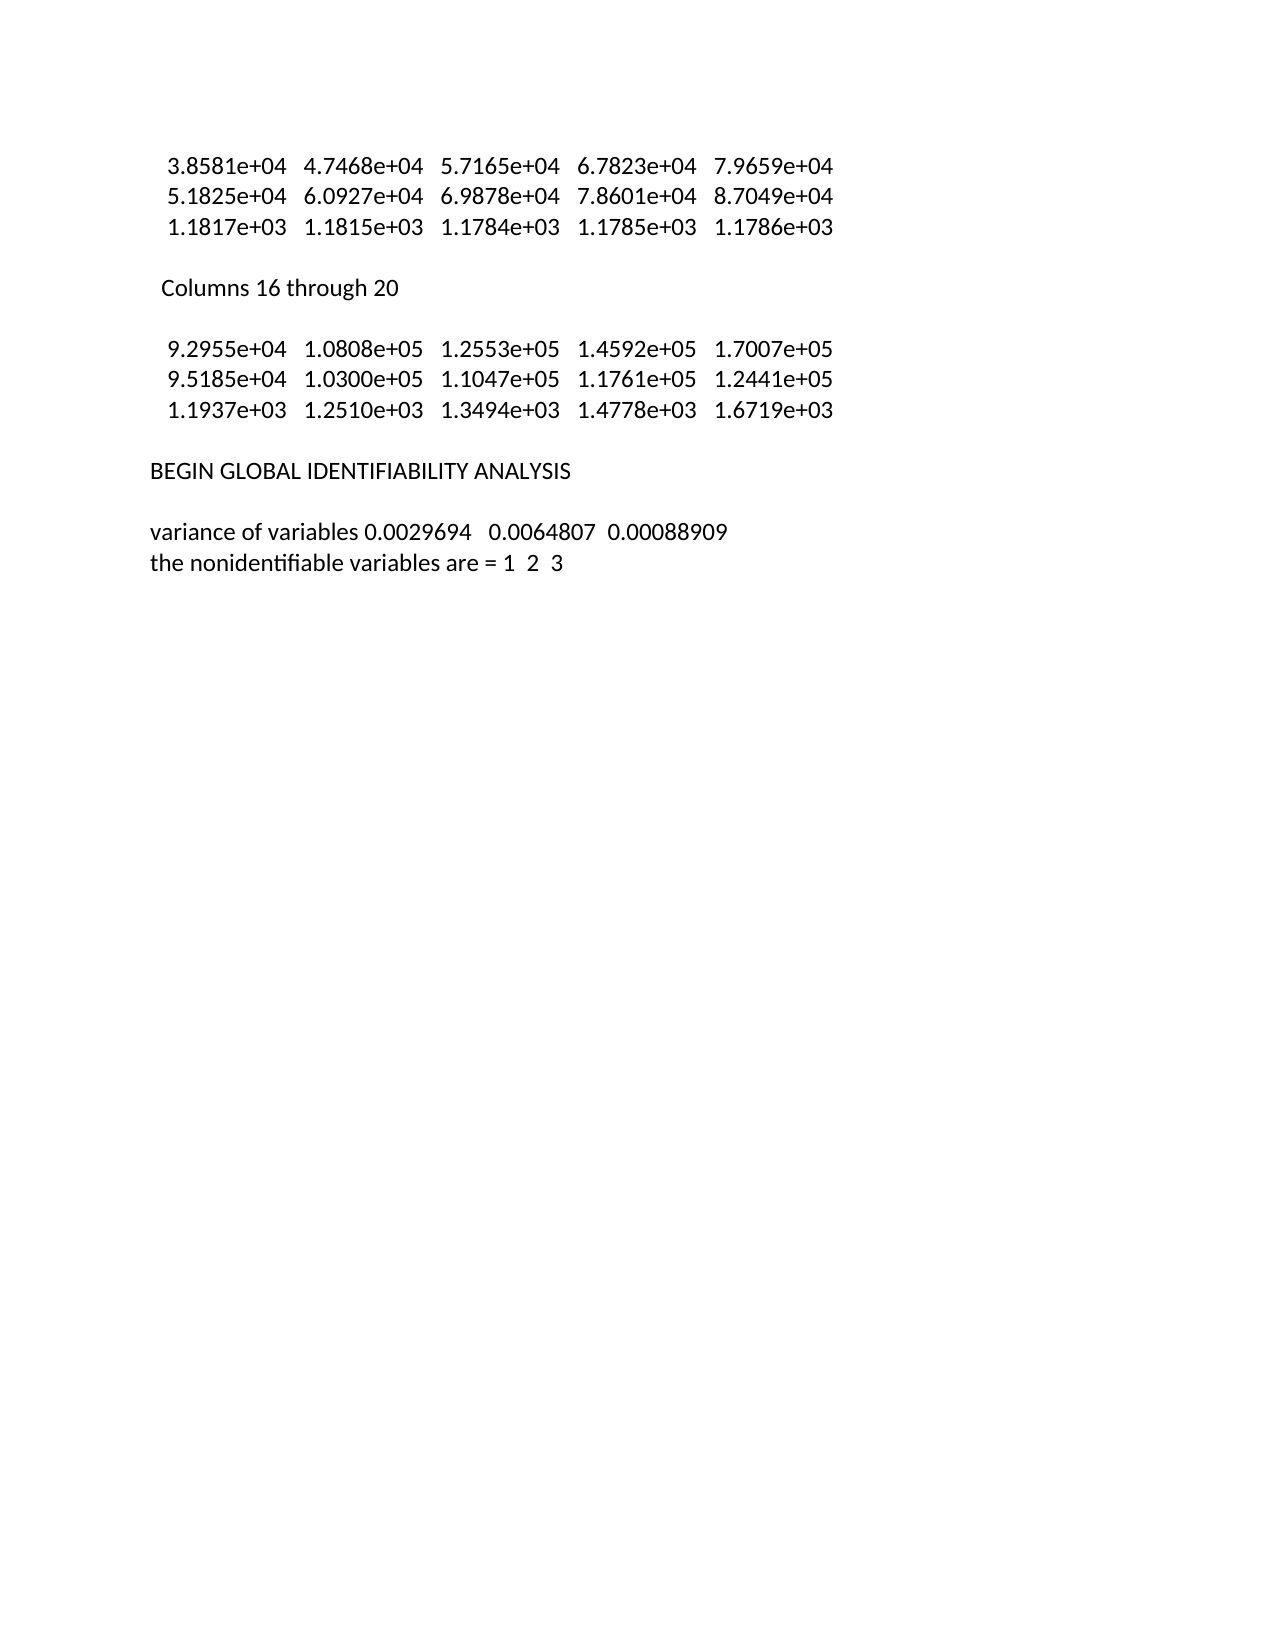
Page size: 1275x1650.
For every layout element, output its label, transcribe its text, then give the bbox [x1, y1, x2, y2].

text 1.1817e+03 1.1815e+03 1.1784e+03 1.1785e+03 1.1786e+03 [150, 211, 1125, 242]
text BEGIN GLOBAL IDENTIFIABILITY ANALYSIS [150, 455, 1125, 486]
text Columns 16 through 20 [150, 272, 1125, 303]
text 3.8581e+04 4.7468e+04 5.7165e+04 6.7823e+04 7.9659e+04 [150, 150, 1125, 181]
text 5.1825e+04 6.0927e+04 6.9878e+04 7.8601e+04 8.7049e+04 [150, 181, 1125, 211]
text 1.1937e+03 1.2510e+03 1.3494e+03 1.4778e+03 1.6719e+03 [150, 394, 1125, 425]
text 9.2955e+04 1.0808e+05 1.2553e+05 1.4592e+05 1.7007e+05 [150, 333, 1125, 364]
text 9.5185e+04 1.0300e+05 1.1047e+05 1.1761e+05 1.2441e+05 [150, 364, 1125, 394]
text variance of variables 0.0029694 0.0064807 0.00088909 [150, 516, 1125, 547]
text the nonidentifiable variables are = 1 2 3 [150, 547, 1125, 577]
